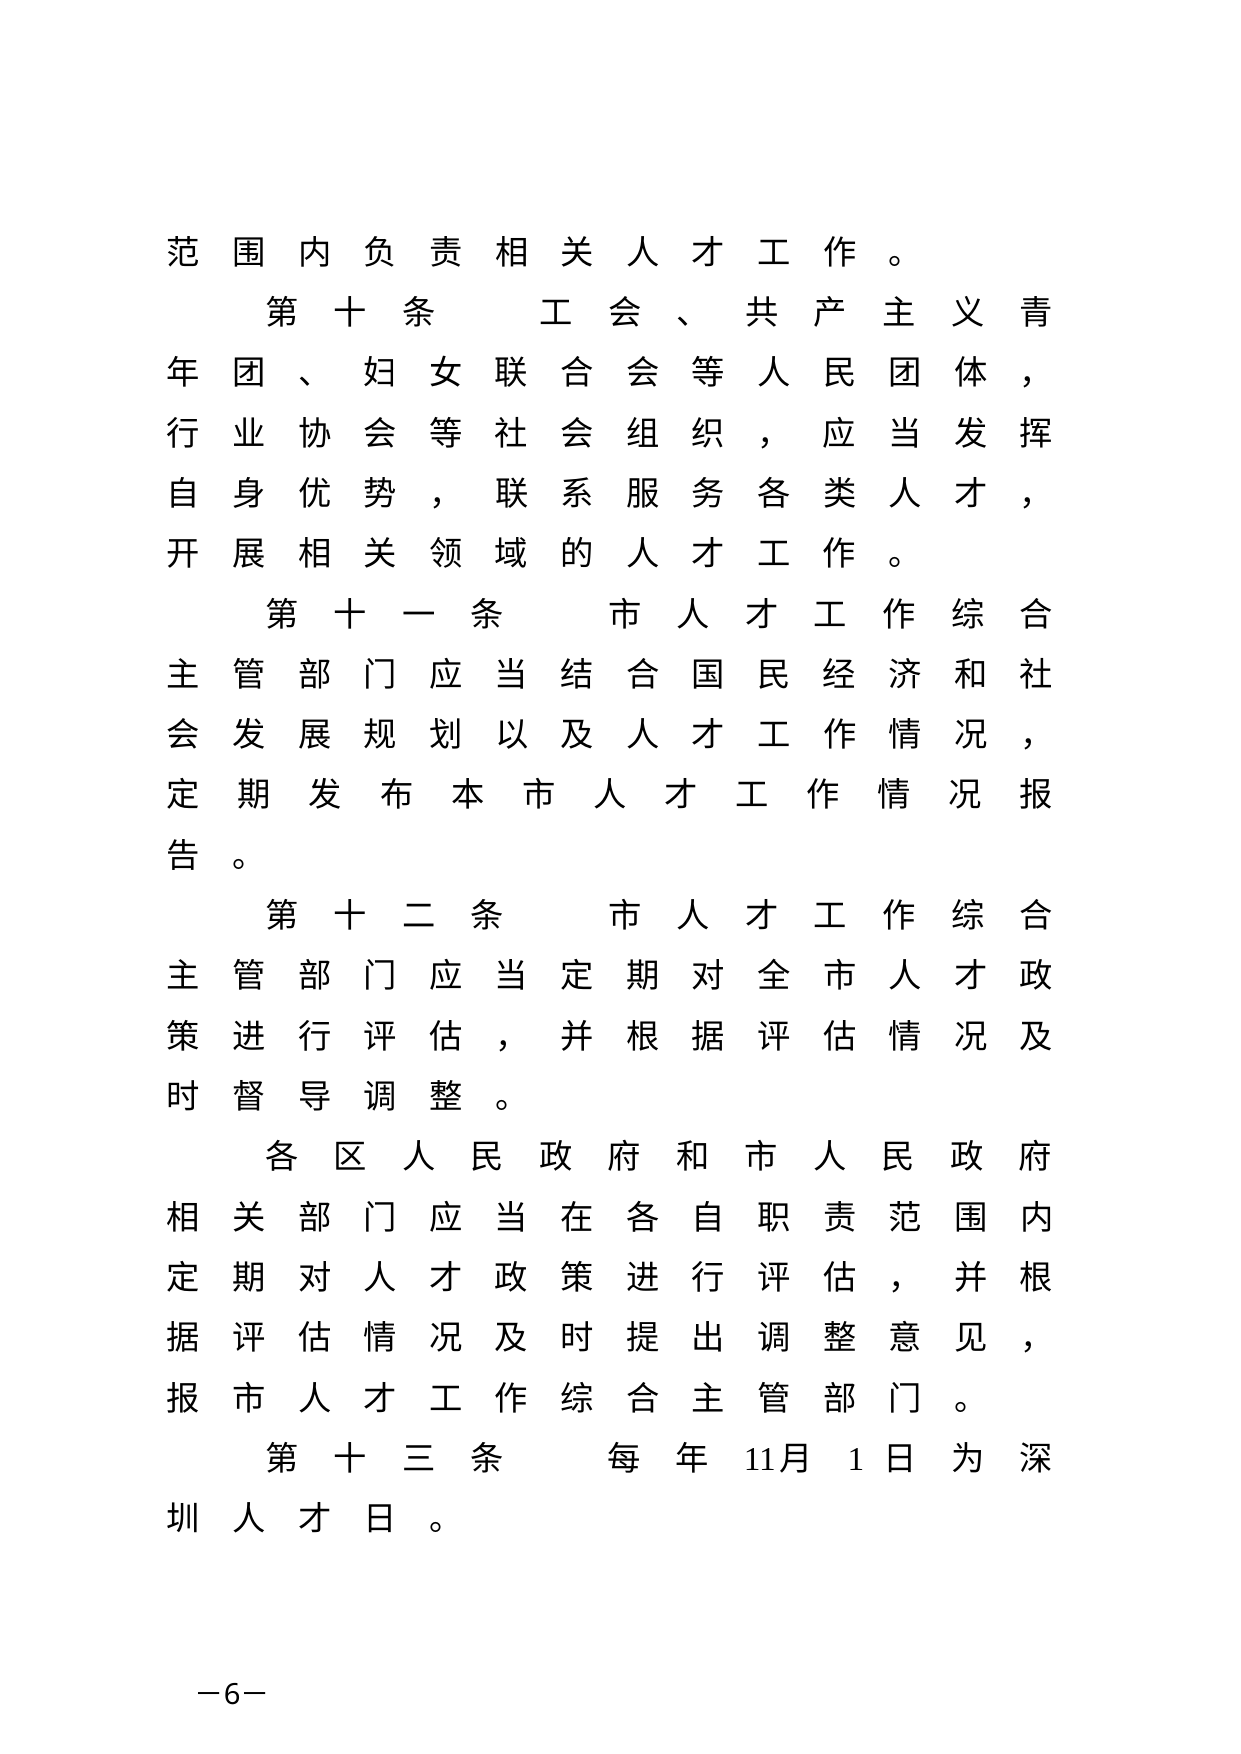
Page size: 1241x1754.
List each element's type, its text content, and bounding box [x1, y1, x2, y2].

text 各区人民政府和市人民政府相关部门应当在各自职责范围内定期对人才政策进行评估，并根据评估情况及时提出调整意见，报市人才工作综合主管部门。 [167, 1124, 1085, 1426]
text 第十一条 市人才工作综合主管部门应当结合国民经济和社会发展规划以及人才工作情况，定期发布本市人才工作情况报告。 [167, 581, 1085, 883]
text 第十三条 每年11月1日为深圳人才日。 [167, 1426, 1085, 1546]
text 第十二条 市人才工作综合主管部门应当定期对全市人才政策进行评估，并根据评估情况及时督导调整。 [167, 883, 1085, 1124]
text 第十条 工会、共产主义青年团、妇女联合会等人民团体，行业协会等社会组织，应当发挥自身优势，联系服务各类人才，开展相关领域的人才工作。 [167, 280, 1085, 581]
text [167, 219, 1085, 280]
